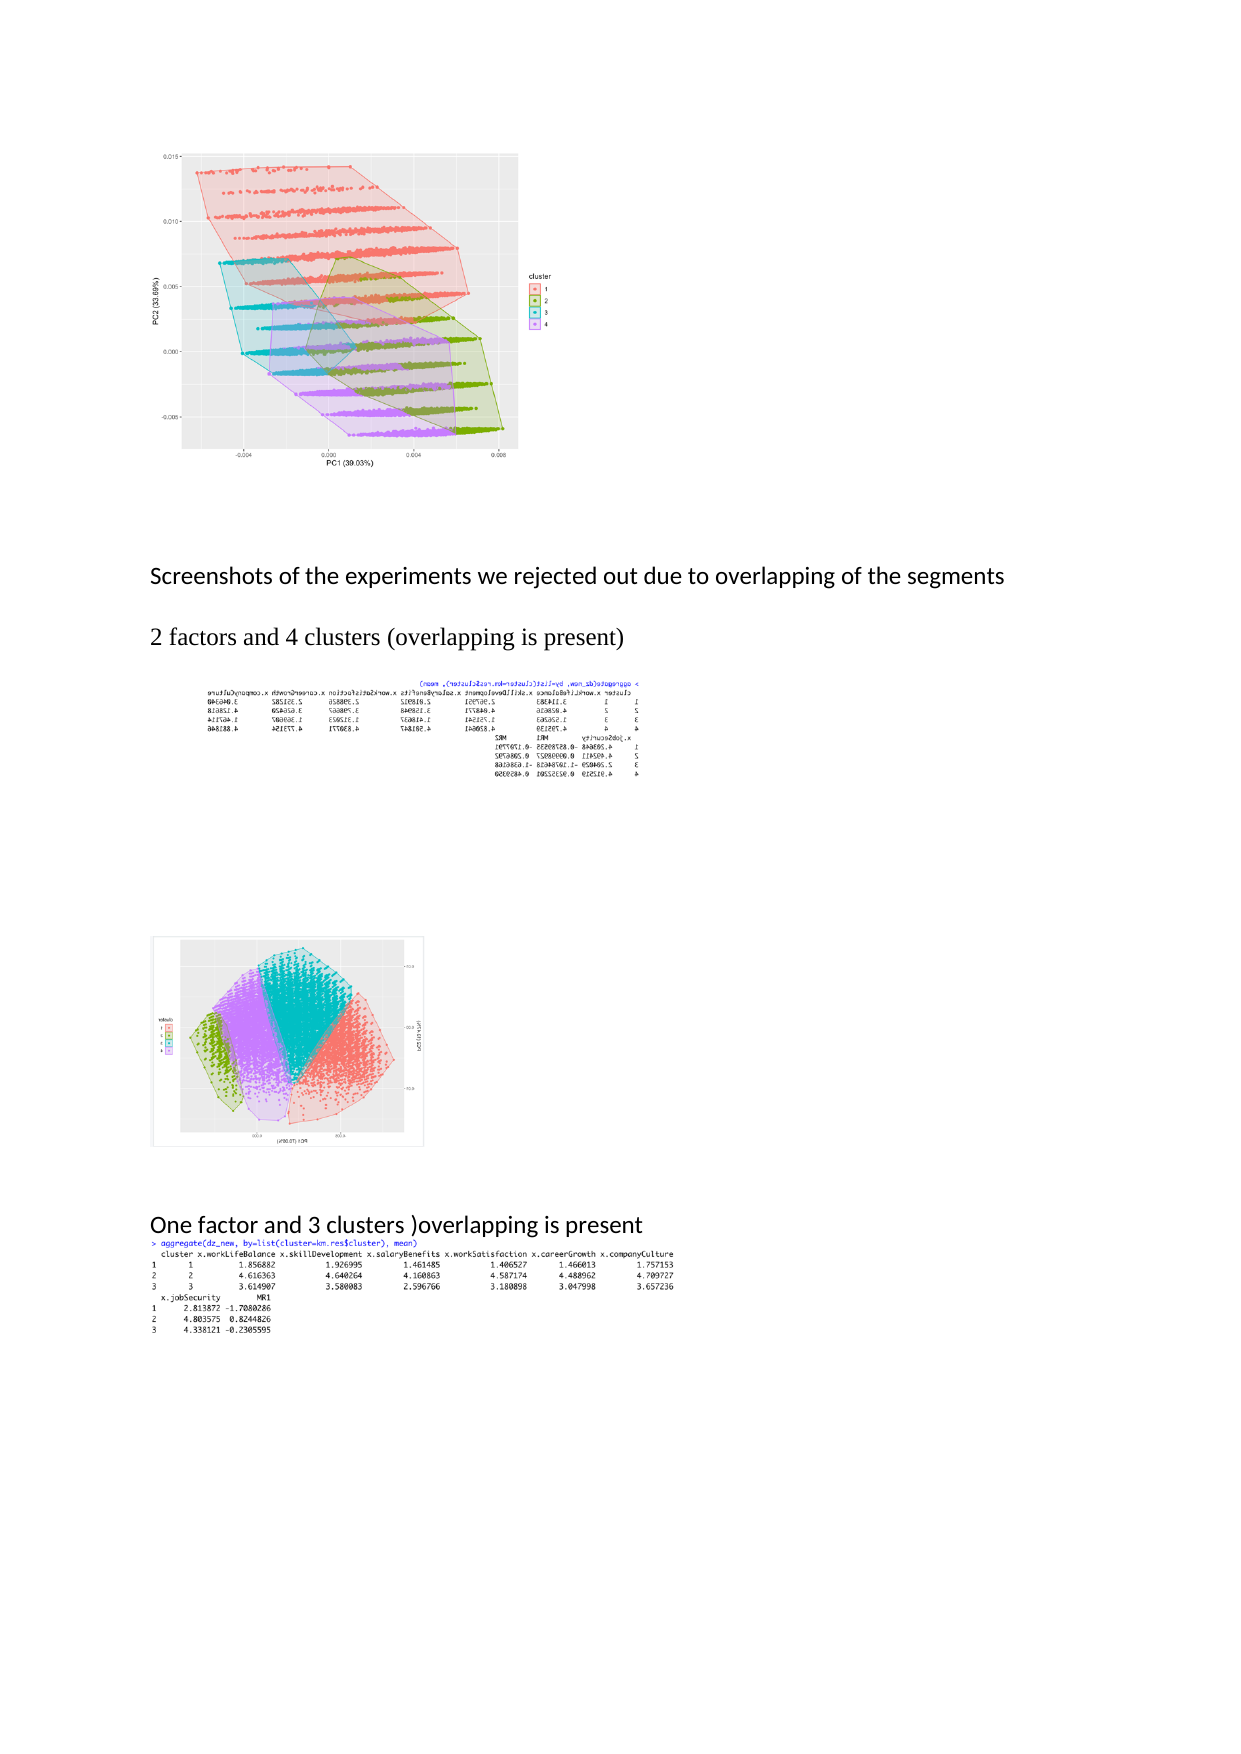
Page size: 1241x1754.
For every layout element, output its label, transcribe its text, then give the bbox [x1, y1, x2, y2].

picture [150, 936, 425, 1147]
picture [150, 1239, 744, 1339]
picture [150, 679, 641, 780]
text One factor and 3 clusters )overlapping is present [150, 1209, 1090, 1239]
picture [150, 150, 554, 468]
text Screenshots of the experiments we rejected out due to overlapping of the segments [150, 561, 1090, 591]
text 2 factors and 4 clusters (overlapping is present) [150, 622, 1090, 650]
